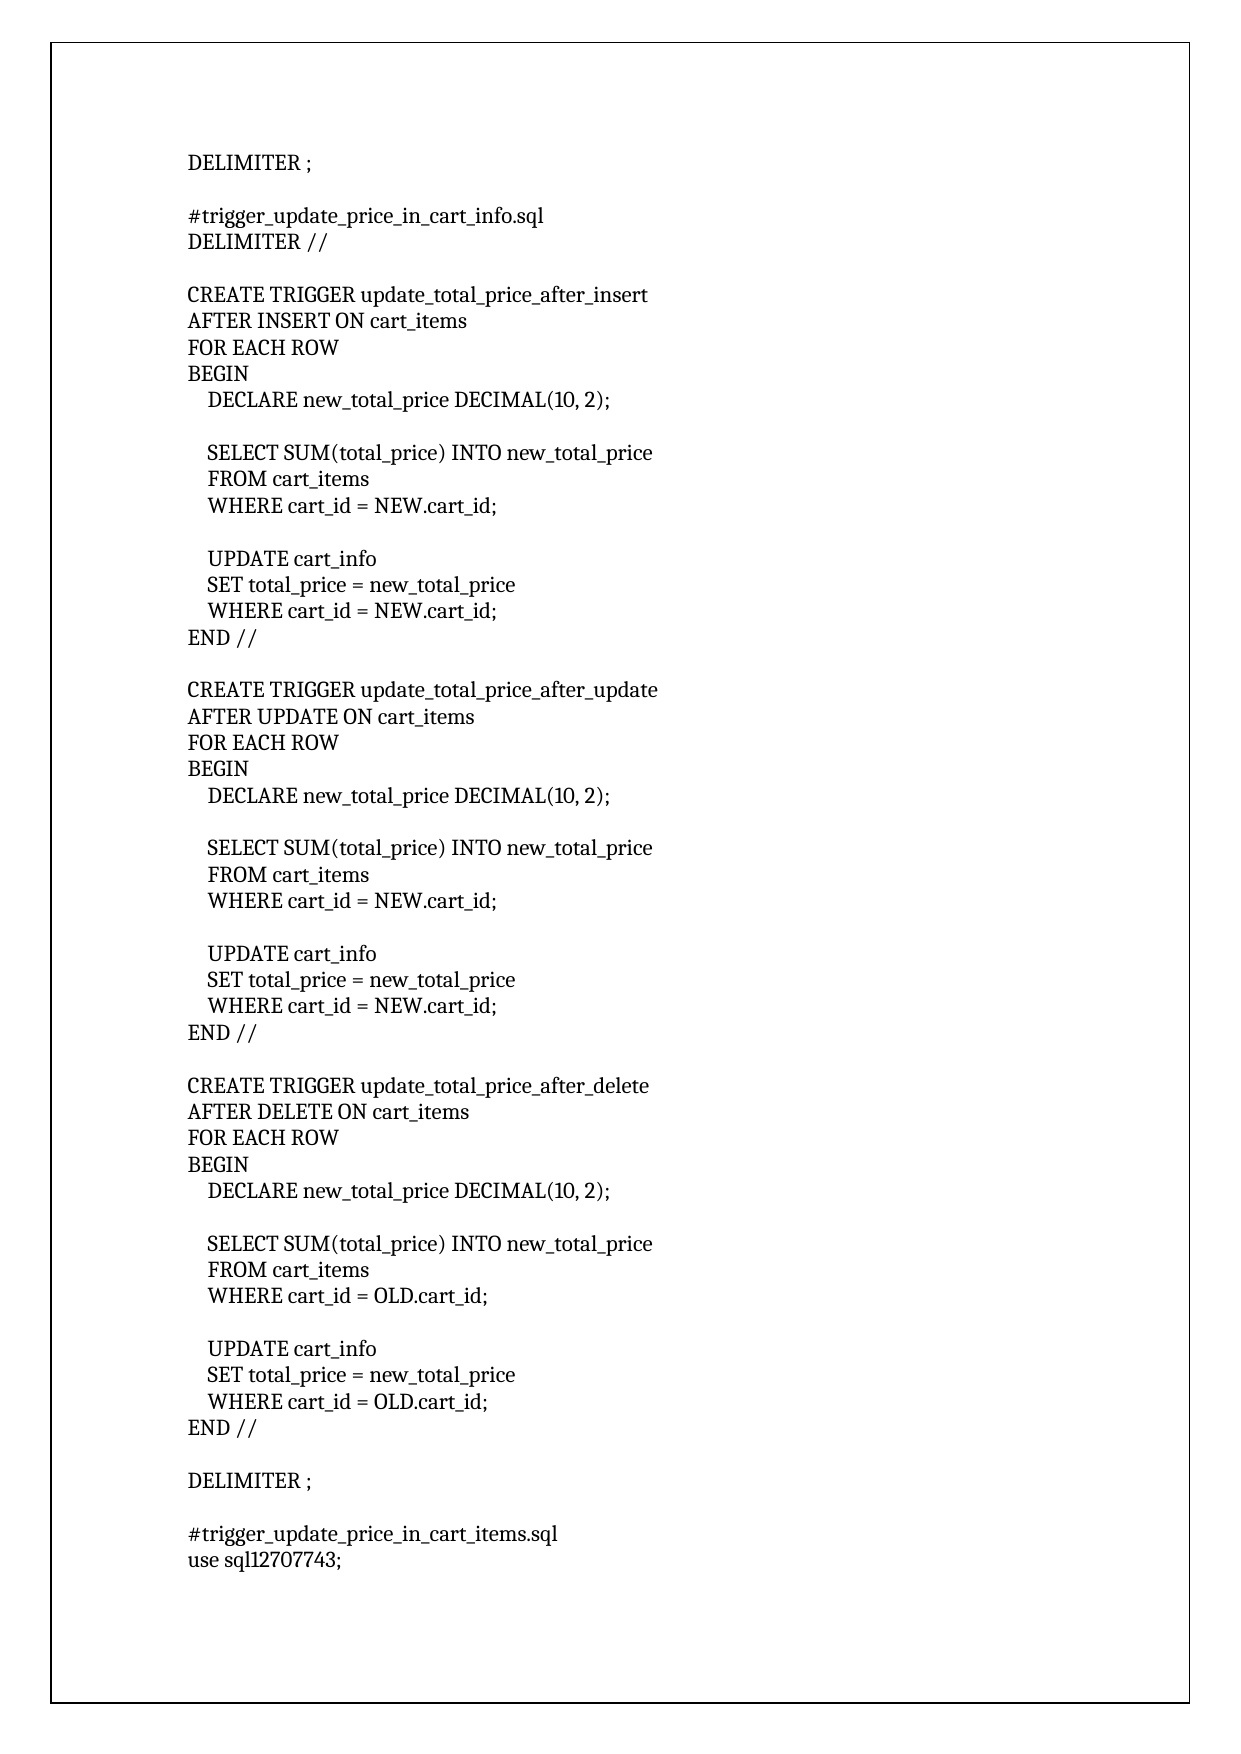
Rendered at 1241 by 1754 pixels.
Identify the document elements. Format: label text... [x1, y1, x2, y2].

text FOR EACH ROW [187, 334, 1053, 361]
text FROM cart_items [187, 1257, 1053, 1283]
text AFTER DELETE ON cart_items [187, 1099, 1053, 1125]
text UPDATE cart_info [187, 1336, 1053, 1362]
text SET total_price = new_total_price [187, 1362, 1053, 1389]
text UPDATE cart_info [187, 941, 1053, 967]
text CREATE TRIGGER update_total_price_after_insert [187, 282, 1053, 308]
text FOR EACH ROW [187, 1125, 1053, 1151]
text WHERE cart_id = OLD.cart_id; [187, 1389, 1053, 1415]
text BEGIN [187, 361, 1053, 387]
text CREATE TRIGGER update_total_price_after_update [187, 677, 1053, 703]
text END // [187, 1415, 1053, 1441]
text WHERE cart_id = NEW.cart_id; [187, 493, 1053, 519]
text SET total_price = new_total_price [187, 572, 1053, 598]
text BEGIN [187, 1151, 1053, 1178]
text DELIMITER // [187, 229, 1053, 255]
text WHERE cart_id = OLD.cart_id; [187, 1283, 1053, 1309]
text SELECT SUM(total_price) INTO new_total_price [187, 835, 1053, 862]
text AFTER INSERT ON cart_items [187, 308, 1053, 334]
text use sql12707743; [187, 1547, 1053, 1573]
text DECLARE new_total_price DECIMAL(10, 2); [187, 1178, 1053, 1204]
text FROM cart_items [187, 862, 1053, 888]
text SET total_price = new_total_price [187, 967, 1053, 993]
text END // [187, 624, 1053, 651]
text FOR EACH ROW [187, 730, 1053, 756]
text #trigger_update_price_in_cart_items.sql [187, 1520, 1053, 1547]
text AFTER UPDATE ON cart_items [187, 703, 1053, 730]
text DELIMITER ; [187, 1468, 1053, 1494]
text DELIMITER ; [187, 150, 1053, 176]
text SELECT SUM(total_price) INTO new_total_price [187, 440, 1053, 466]
text END // [187, 1020, 1053, 1046]
text WHERE cart_id = NEW.cart_id; [187, 598, 1053, 624]
text UPDATE cart_info [187, 545, 1053, 572]
text WHERE cart_id = NEW.cart_id; [187, 888, 1053, 914]
text WHERE cart_id = NEW.cart_id; [187, 993, 1053, 1020]
text CREATE TRIGGER update_total_price_after_delete [187, 1072, 1053, 1099]
text #trigger_update_price_in_cart_info.sql [187, 203, 1053, 229]
text DECLARE new_total_price DECIMAL(10, 2); [187, 387, 1053, 413]
text SELECT SUM(total_price) INTO new_total_price [187, 1231, 1053, 1257]
text BEGIN [187, 756, 1053, 782]
text FROM cart_items [187, 466, 1053, 493]
text DECLARE new_total_price DECIMAL(10, 2); [187, 782, 1053, 809]
